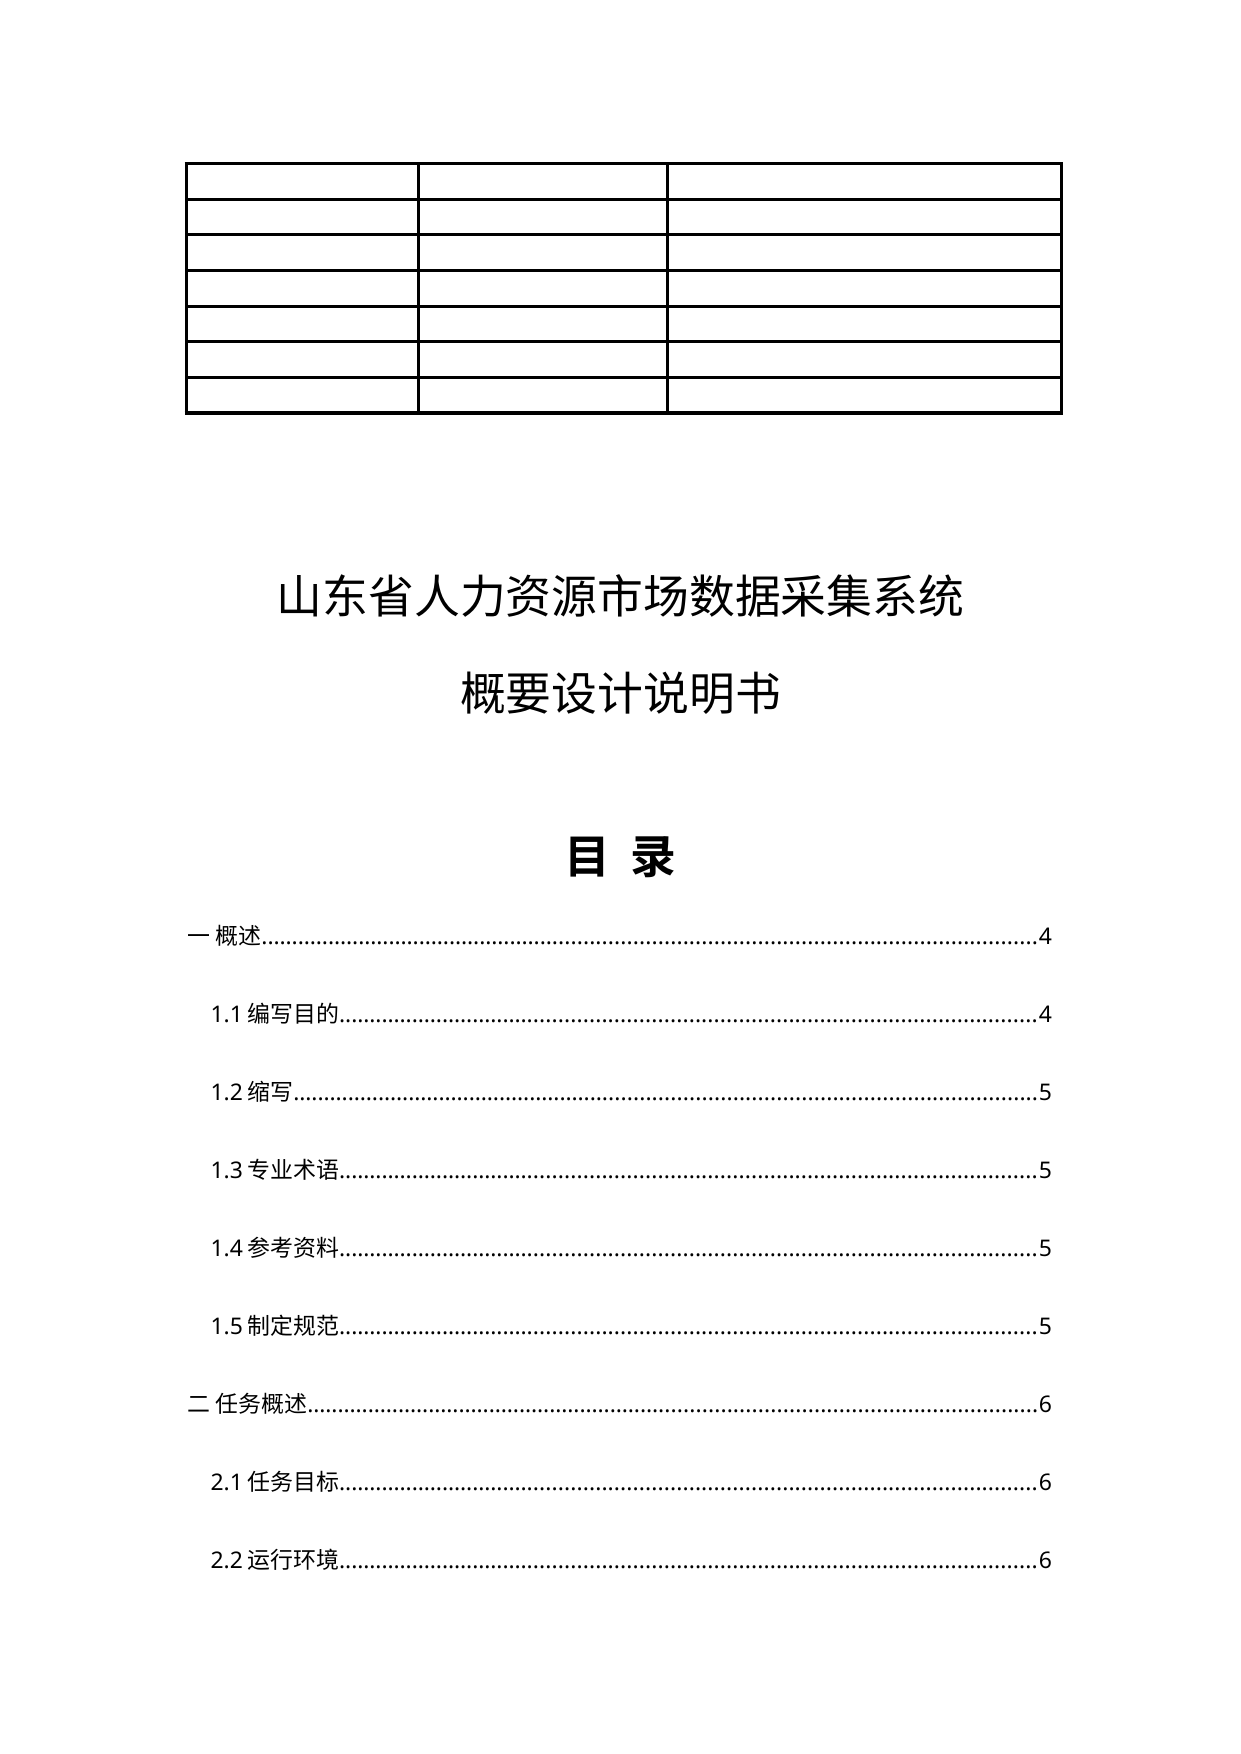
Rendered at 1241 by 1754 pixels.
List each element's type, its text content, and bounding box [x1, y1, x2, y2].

table_cell [420, 165, 666, 198]
table_cell [188, 308, 417, 340]
text 1.1编写目的 4 [210, 980, 1053, 1045]
text 1.3专业术语 5 [210, 1136, 1053, 1201]
text 1.2缩写 5 [210, 1058, 1053, 1123]
text 2.2运行环境 6 [210, 1526, 1053, 1591]
table_cell [188, 165, 417, 198]
table_cell [669, 236, 1060, 269]
text 一 概述 4 [187, 902, 1053, 967]
table_cell [188, 379, 417, 411]
table_cell [420, 272, 666, 304]
table_cell [188, 201, 417, 233]
table_cell [669, 379, 1060, 411]
text 概要设计说明书 [187, 642, 1053, 739]
text 目 录 [187, 804, 1053, 902]
table_cell [420, 379, 666, 411]
text 1.4参考资料 5 [210, 1214, 1053, 1279]
table_cell [188, 343, 417, 376]
text 山东省人力资源市场数据采集系统 [187, 544, 1053, 642]
table_cell [669, 272, 1060, 304]
table_cell [420, 236, 666, 269]
table_cell [669, 343, 1060, 376]
table_cell [420, 343, 666, 376]
text 1.5制定规范 5 [210, 1292, 1053, 1357]
table_cell [188, 272, 417, 304]
table_cell [420, 308, 666, 340]
table_cell [669, 308, 1060, 340]
table_cell [188, 236, 417, 269]
table_cell [420, 201, 666, 233]
table_cell [669, 201, 1060, 233]
text 2.1任务目标 6 [210, 1448, 1053, 1513]
table_cell [669, 165, 1060, 198]
text 二 任务概述 6 [187, 1370, 1053, 1435]
